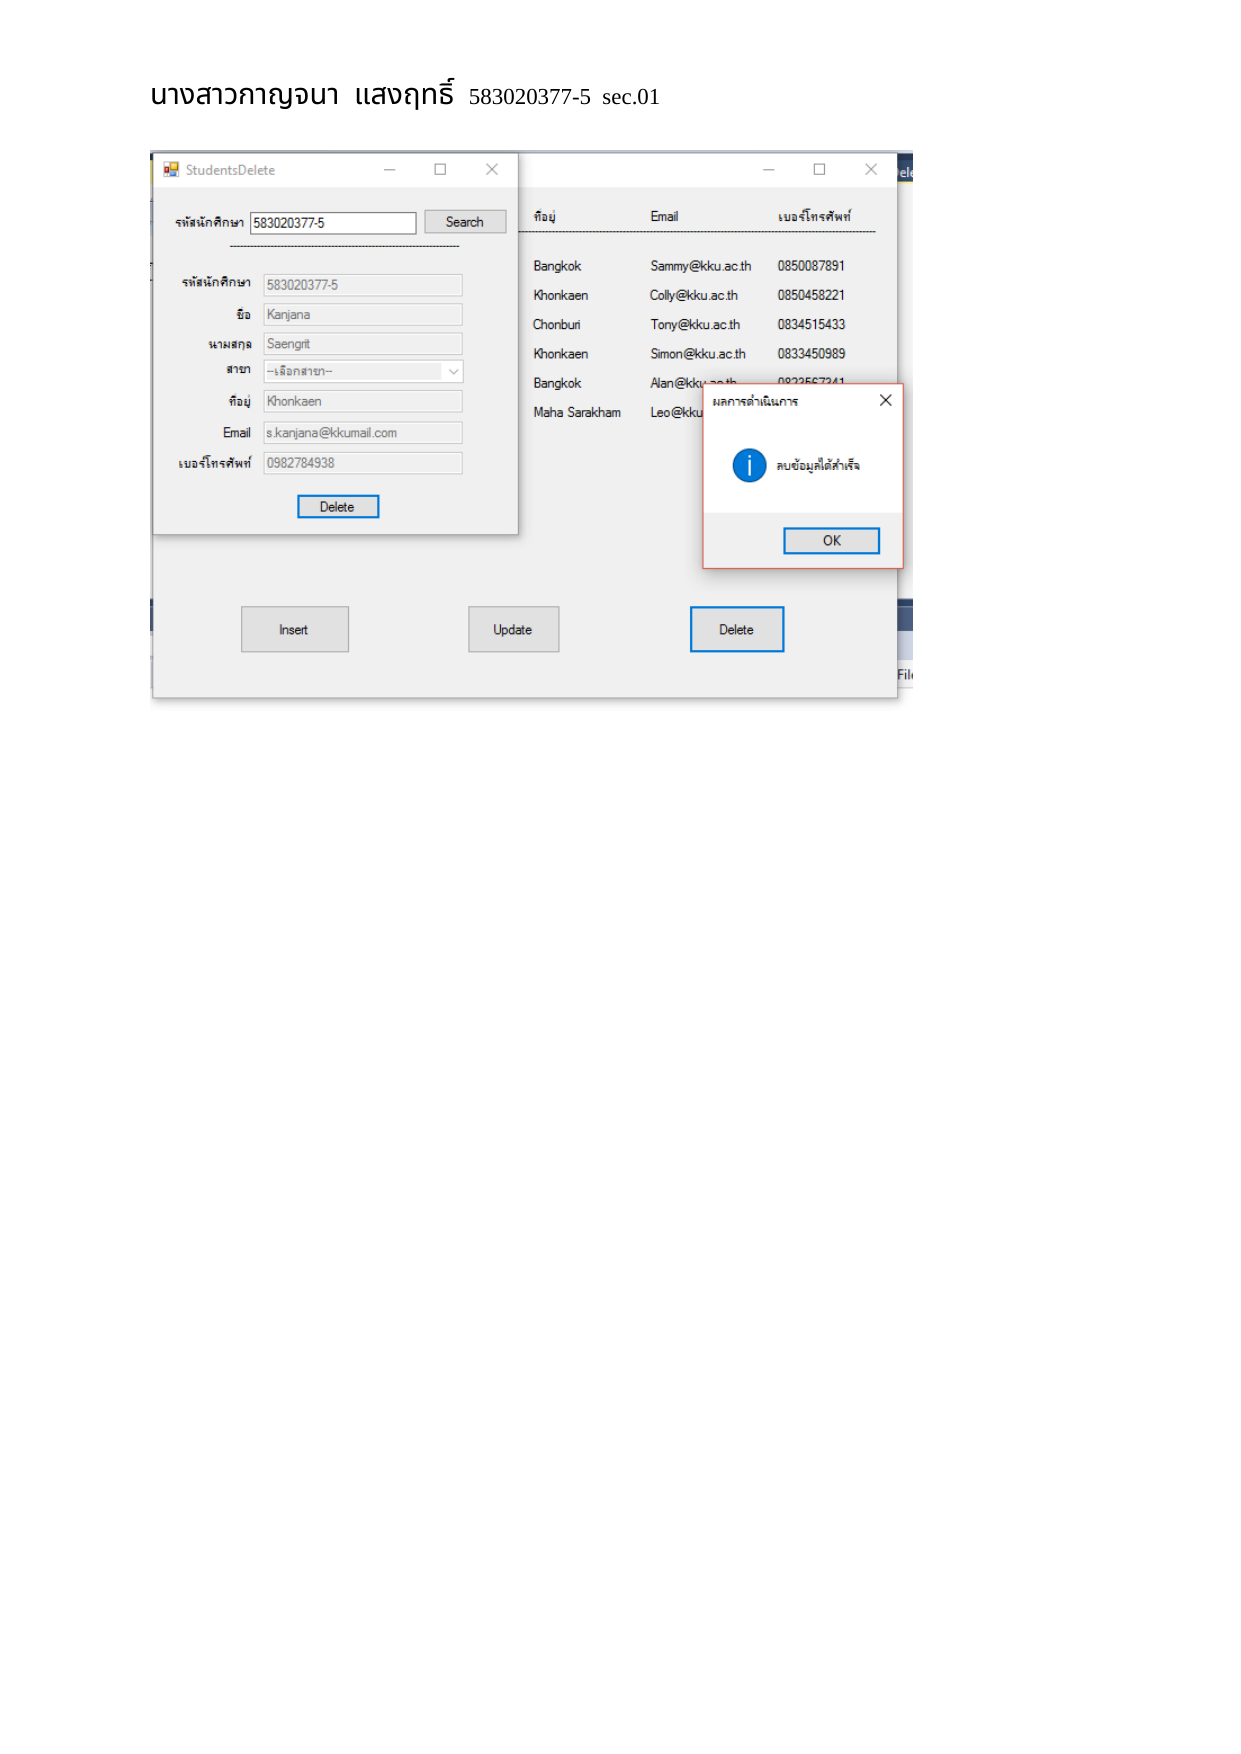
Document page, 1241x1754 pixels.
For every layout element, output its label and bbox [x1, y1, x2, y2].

picture [150, 150, 913, 711]
